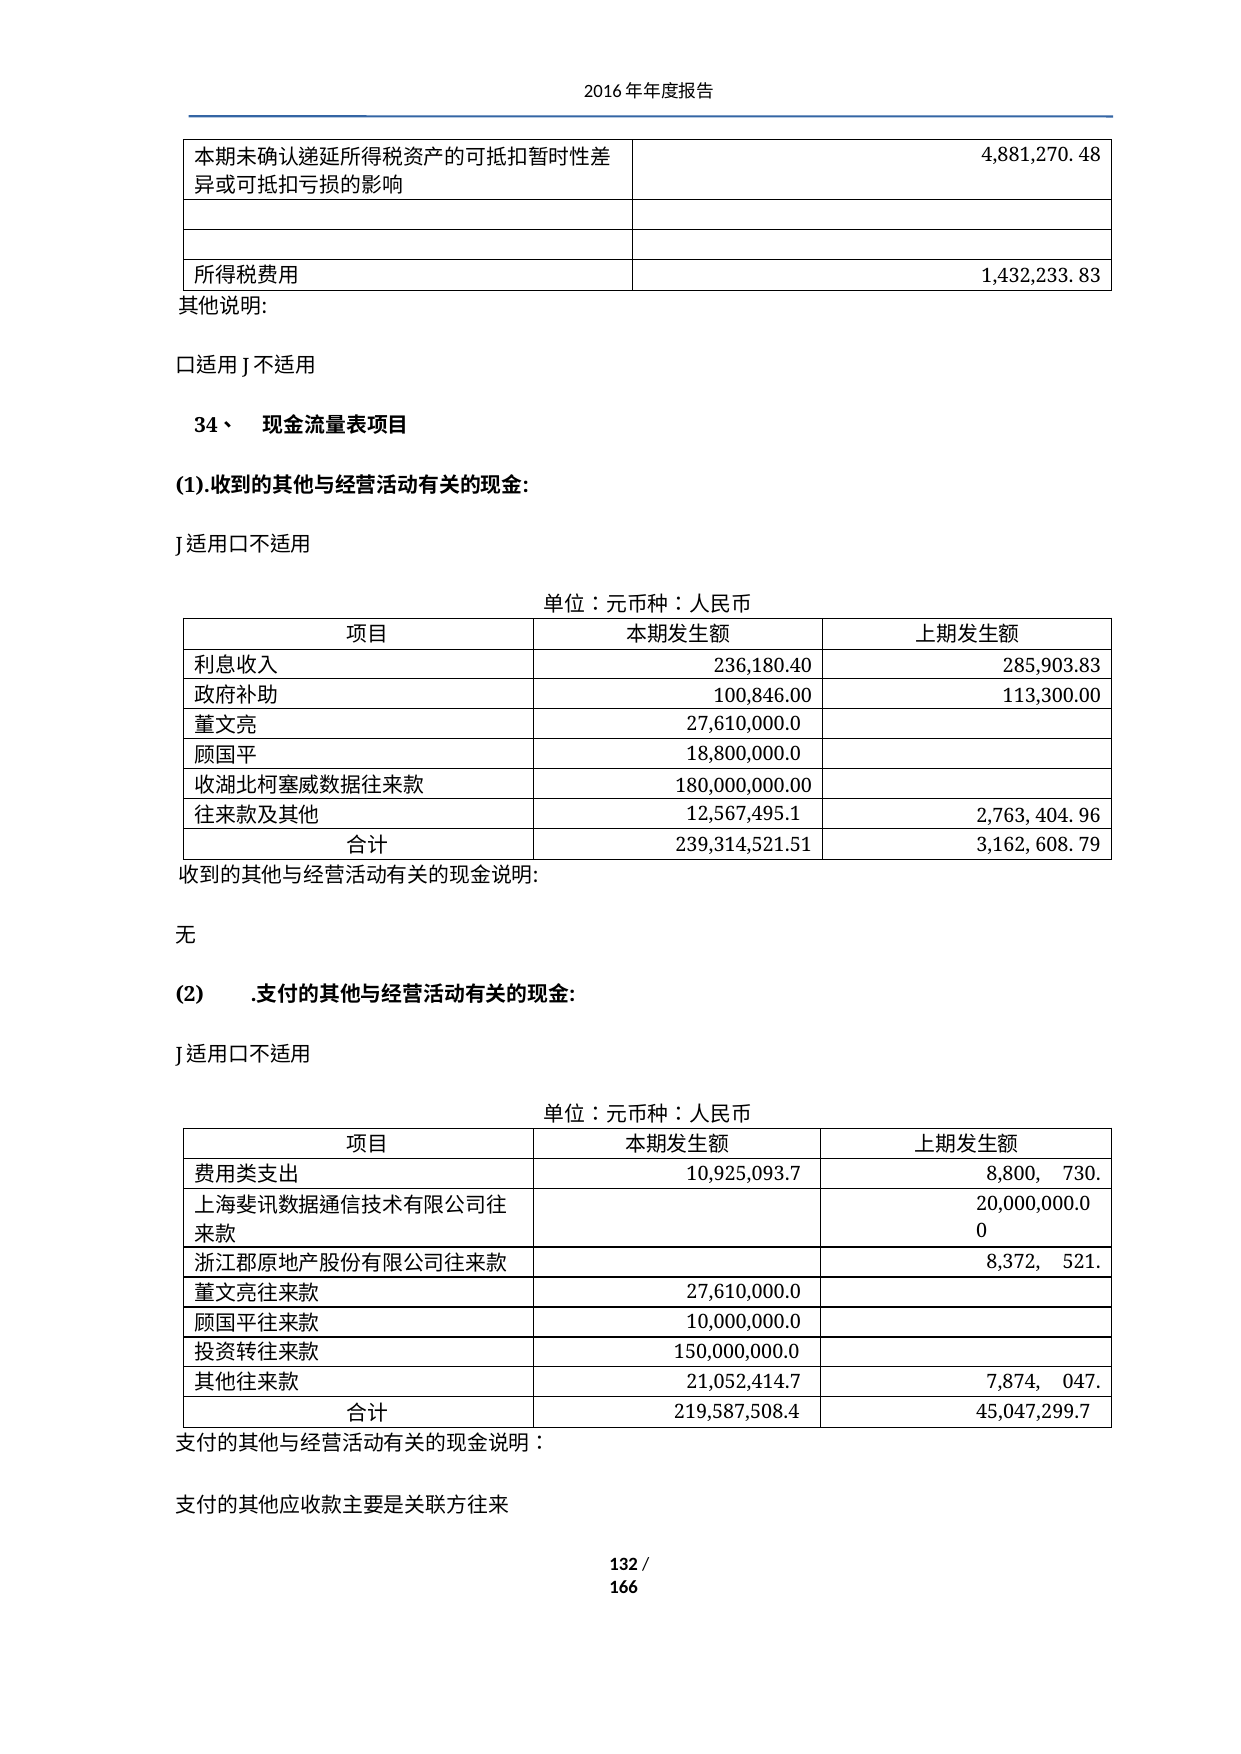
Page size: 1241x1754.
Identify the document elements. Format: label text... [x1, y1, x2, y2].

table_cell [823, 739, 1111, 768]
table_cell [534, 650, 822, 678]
text 单位：元币种：人民币 [175, 1099, 1120, 1127]
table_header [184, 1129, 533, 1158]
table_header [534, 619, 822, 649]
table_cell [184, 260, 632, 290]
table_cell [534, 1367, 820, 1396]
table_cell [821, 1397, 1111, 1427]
text 其他说明: [178, 291, 1120, 319]
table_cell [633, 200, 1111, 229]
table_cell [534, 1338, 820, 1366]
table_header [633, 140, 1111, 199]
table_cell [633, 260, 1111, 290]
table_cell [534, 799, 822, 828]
text 支付的其他应收款主要是关联方往来 [175, 1490, 1120, 1518]
list .支付的其他与经营活动有关的现金: [175, 979, 1120, 1008]
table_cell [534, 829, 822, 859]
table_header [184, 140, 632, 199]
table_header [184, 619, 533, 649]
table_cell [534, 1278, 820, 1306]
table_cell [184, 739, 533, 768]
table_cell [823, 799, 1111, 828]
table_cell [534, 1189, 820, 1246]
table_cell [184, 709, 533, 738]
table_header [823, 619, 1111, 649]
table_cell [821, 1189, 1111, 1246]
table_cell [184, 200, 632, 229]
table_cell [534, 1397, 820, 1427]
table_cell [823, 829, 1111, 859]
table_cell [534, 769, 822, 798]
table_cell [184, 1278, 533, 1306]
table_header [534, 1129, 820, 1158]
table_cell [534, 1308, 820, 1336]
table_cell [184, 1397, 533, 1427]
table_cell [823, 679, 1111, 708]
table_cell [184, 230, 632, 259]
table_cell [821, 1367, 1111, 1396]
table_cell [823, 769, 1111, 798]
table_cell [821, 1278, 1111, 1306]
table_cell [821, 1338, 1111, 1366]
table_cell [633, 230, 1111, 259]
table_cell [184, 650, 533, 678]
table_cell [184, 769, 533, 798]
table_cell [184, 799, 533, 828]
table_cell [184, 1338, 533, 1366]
text J适用口不适用 [175, 1039, 1120, 1068]
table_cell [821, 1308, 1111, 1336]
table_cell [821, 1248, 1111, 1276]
text 无 [175, 920, 1120, 948]
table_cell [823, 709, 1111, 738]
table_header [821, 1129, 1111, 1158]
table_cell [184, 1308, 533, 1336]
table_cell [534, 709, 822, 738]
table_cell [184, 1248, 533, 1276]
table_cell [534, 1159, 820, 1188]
text 收到的其他与经营活动有关的现金说明: [178, 860, 1120, 889]
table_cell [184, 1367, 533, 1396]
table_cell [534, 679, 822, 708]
text 口适用J不适用 [175, 350, 1120, 379]
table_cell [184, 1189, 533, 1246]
text (1).收到的其他与经营活动有关的现金: [175, 470, 1120, 498]
text 支付的其他与经营活动有关的现金说明： [175, 1428, 1120, 1456]
text 单位：元币种：人民币 [175, 589, 1120, 618]
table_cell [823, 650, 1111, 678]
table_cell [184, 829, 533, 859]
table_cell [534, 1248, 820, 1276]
text 34、 现金流量表项目 [175, 410, 1120, 438]
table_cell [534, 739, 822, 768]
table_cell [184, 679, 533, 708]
text J适用口不适用 [175, 529, 1120, 558]
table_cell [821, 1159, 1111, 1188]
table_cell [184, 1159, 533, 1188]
